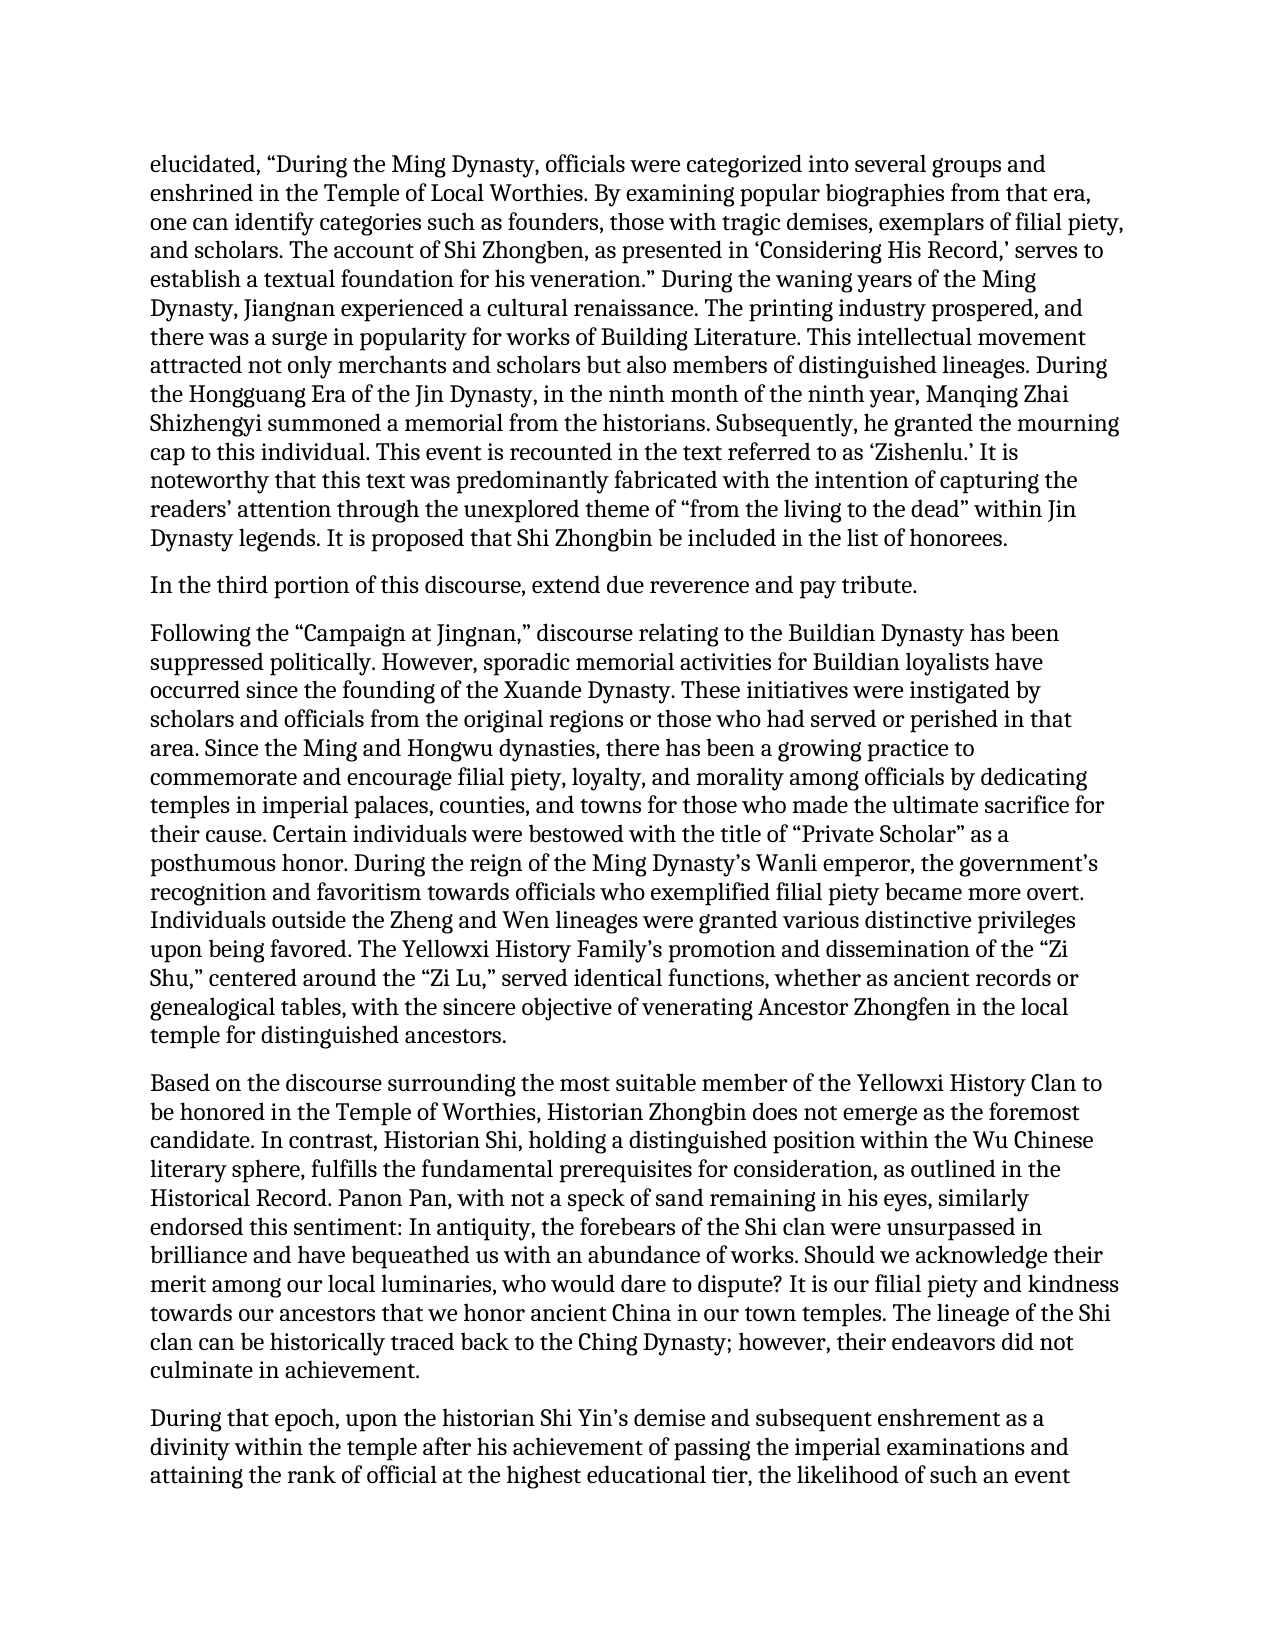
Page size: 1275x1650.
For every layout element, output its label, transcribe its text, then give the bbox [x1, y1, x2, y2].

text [150, 1404, 1125, 1490]
text Based on the discourse surrounding the most suitable member of the Yellowxi History Clan to be honored in the Temple of Worthies, Historian Zhongbin does not emerge as the foremost candidate. In contrast, Historian Shi, holding a distinguished position within the Wu Chinese literary sphere, fulfills the fundamental prerequisites for consideration, as outlined in the Historical Record. Panon Pan, with not a speck of sand remaining in his eyes, similarly endorsed this sentiment: In antiquity, the forebears of the Shi clan were unsurpassed in brilliance and have bequeathed us with an abundance of works. Should we acknowledge their merit among our local luminaries, who would dare to dispute? It is our filial piety and kindness towards our ancestors that we honor ancient China in our town temples. The lineage of the Shi clan can be historically traced back to the Ching Dynasty; however, their endeavors did not culminate in achievement. [150, 1069, 1125, 1385]
text In the third portion of this discourse, extend due reverence and pay tribute. [150, 571, 1125, 600]
text Following the “Campaign at Jingnan,” discourse relating to the Buildian Dynasty has been suppressed politically. However, sporadic memorial activities for Buildian loyalists have occurred since the founding of the Xuande Dynasty. These initiatives were instigated by scholars and officials from the original regions or those who had served or perished in that area. Since the Ming and Hongwu dynasties, there has been a growing practice to commemorate and encourage filial piety, loyalty, and morality among officials by dedicating temples in imperial palaces, counties, and towns for those who made the ultimate sacrifice for their cause. Certain individuals were bestowed with the title of “Private Scholar” as a posthumous honor. During the reign of the Ming Dynasty’s Wanli emperor, the government’s recognition and favoritism towards officials who exemplified filial piety became more overt. Individuals outside the Zheng and Wen lineages were granted various distinctive privileges upon being favored. The Yellowxi History Family’s promotion and dissemination of the “Zi Shu,” centered around the “Zi Lu,” served identical functions, whether as ancient records or genealogical tables, with the sincere objective of venerating Ancestor Zhongfen in the local temple for distinguished ancestors. [150, 619, 1125, 1050]
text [150, 150, 1125, 552]
